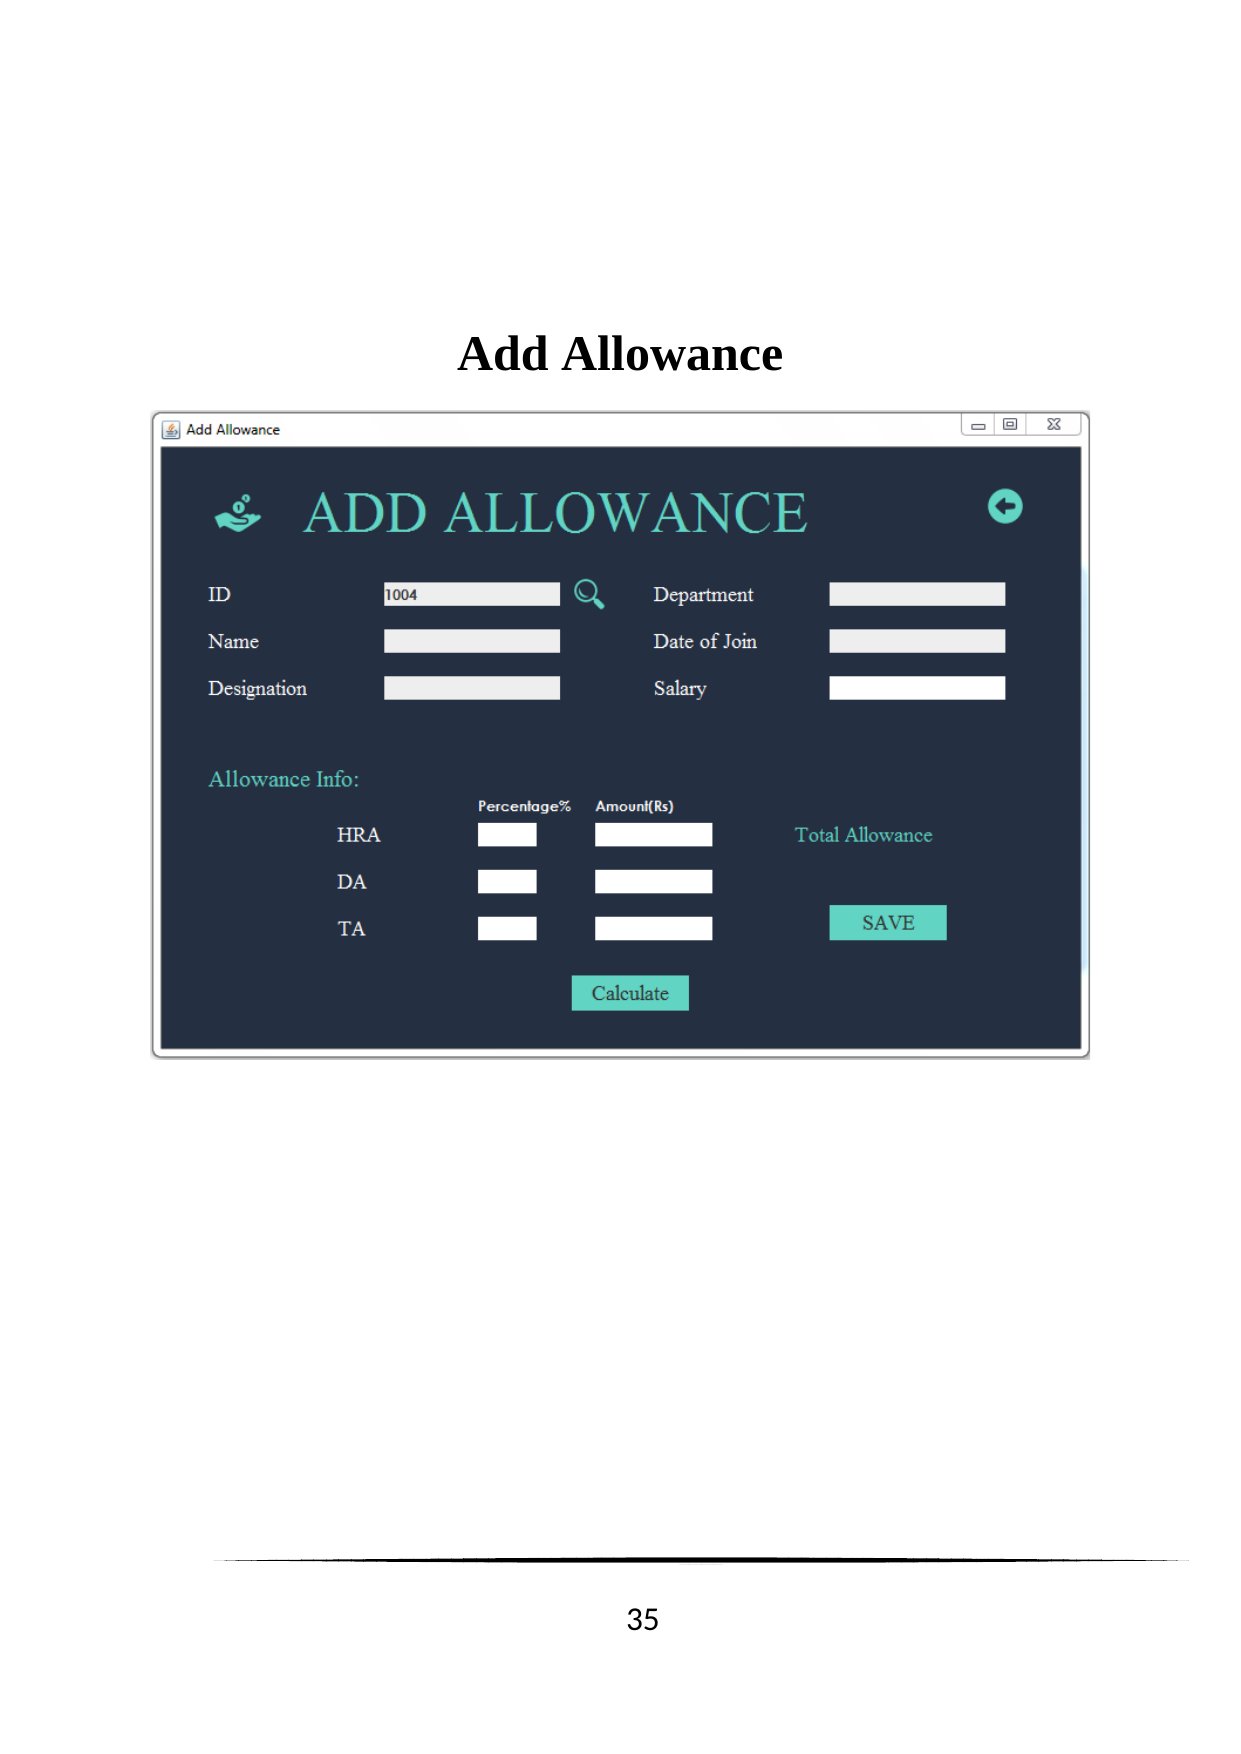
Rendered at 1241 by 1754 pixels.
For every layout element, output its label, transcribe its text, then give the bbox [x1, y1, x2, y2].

text Add Allowance [150, 324, 1090, 381]
picture [150, 410, 1091, 1060]
picture [213, 1556, 1189, 1565]
